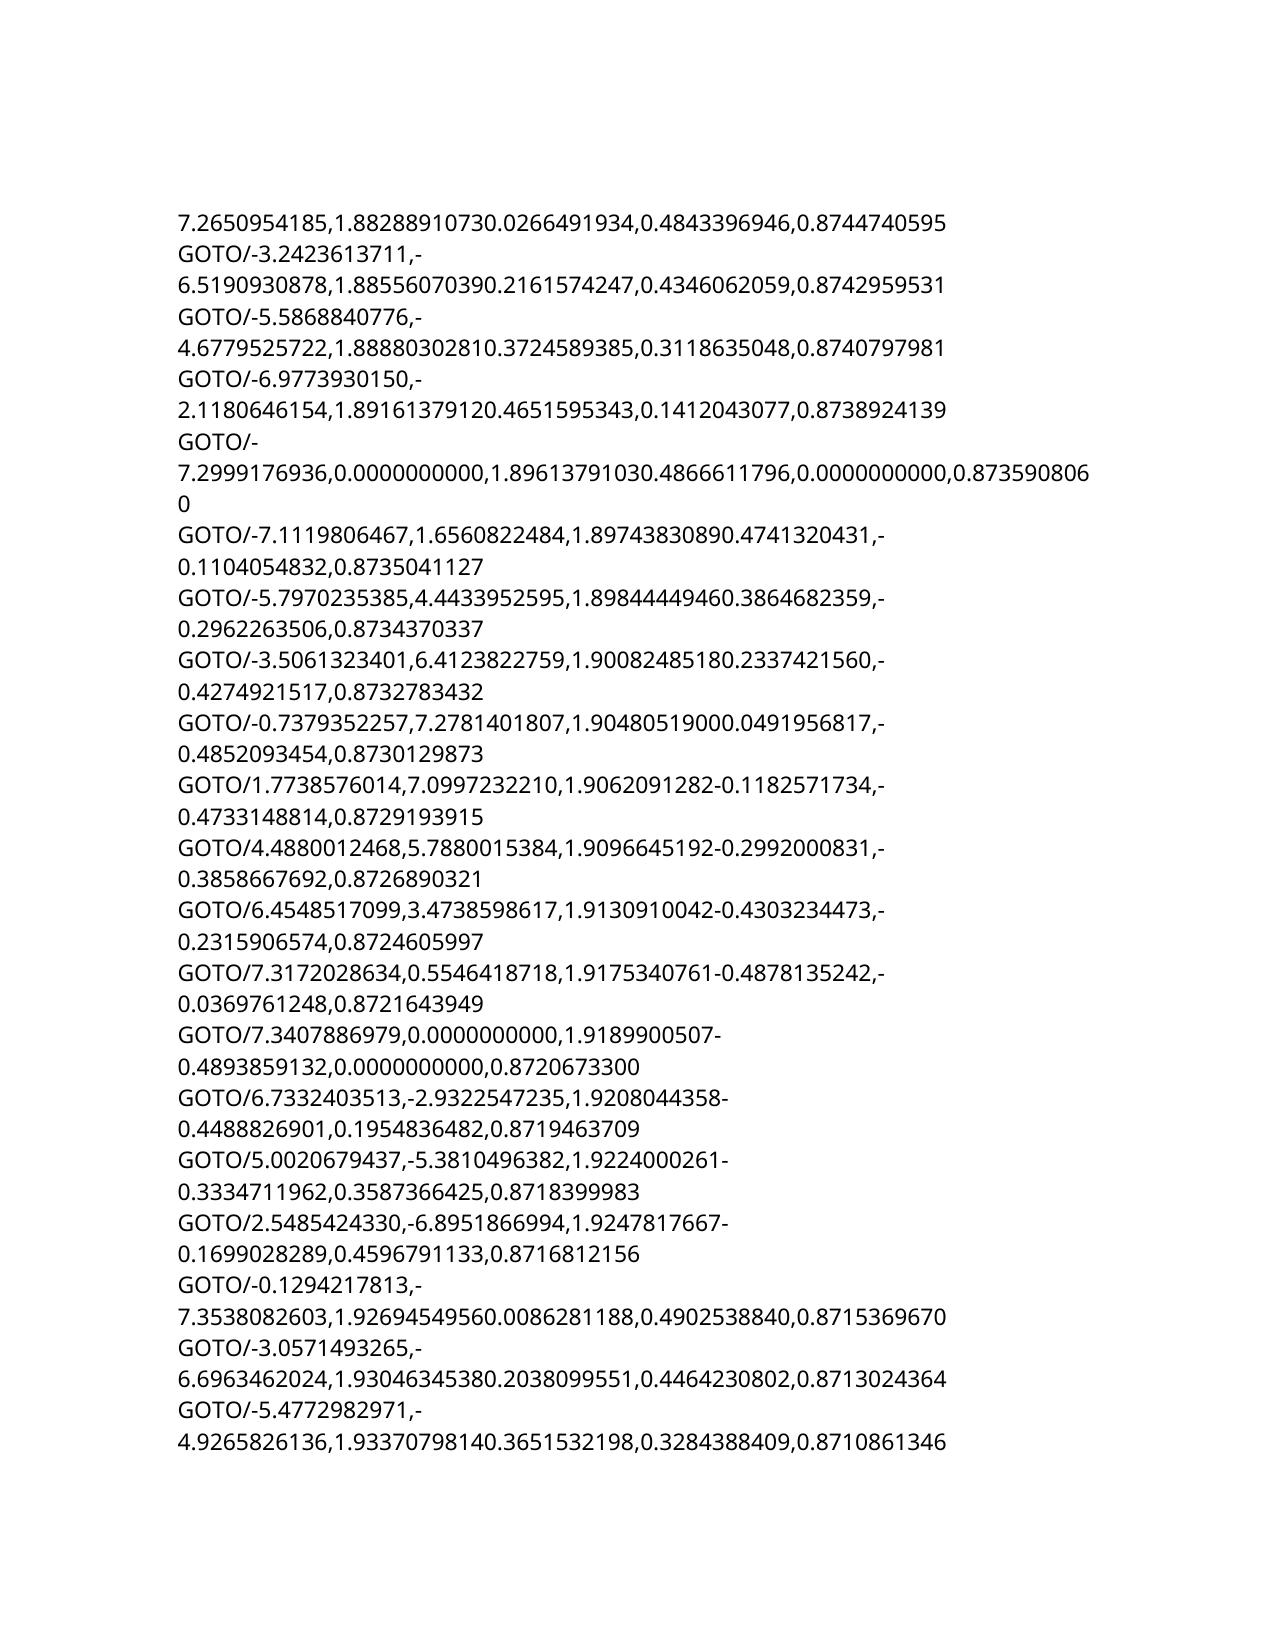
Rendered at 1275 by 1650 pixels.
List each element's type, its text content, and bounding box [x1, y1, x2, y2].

text GOTO/-5.5868840776,-4.6779525722,1.88880302810.3724589385,0.3118635048,0.8740797981 [177, 301, 1098, 363]
text GOTO/7.3172028634,0.5546418718,1.9175340761-0.4878135242,-0.0369761248,0.8721643949 [177, 957, 1098, 1019]
text GOTO/6.7332403513,-2.9322547235,1.9208044358-0.4488826901,0.1954836482,0.8719463709 [177, 1082, 1098, 1144]
text GOTO/7.3407886979,0.0000000000,1.9189900507-0.4893859132,0.0000000000,0.8720673300 [177, 1019, 1098, 1082]
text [177, 207, 1098, 238]
text GOTO/-3.2423613711,-6.5190930878,1.88556070390.2161574247,0.4346062059,0.8742959531 [177, 238, 1098, 301]
text GOTO/-7.2999176936,0.0000000000,1.89613791030.4866611796,0.0000000000,0.8735908060 [177, 426, 1098, 519]
text GOTO/-0.7379352257,7.2781401807,1.90480519000.0491956817,-0.4852093454,0.8730129873 [177, 707, 1098, 769]
text GOTO/2.5485424330,-6.8951866994,1.9247817667-0.1699028289,0.4596791133,0.8716812156 [177, 1207, 1098, 1269]
text GOTO/-3.0571493265,-6.6963462024,1.93046345380.2038099551,0.4464230802,0.8713024364 [177, 1332, 1098, 1394]
text GOTO/-6.9773930150,-2.1180646154,1.89161379120.4651595343,0.1412043077,0.8738924139 [177, 363, 1098, 426]
text GOTO/5.0020679437,-5.3810496382,1.9224000261-0.3334711962,0.3587366425,0.8718399983 [177, 1144, 1098, 1207]
text GOTO/6.4548517099,3.4738598617,1.9130910042-0.4303234473,-0.2315906574,0.8724605997 [177, 894, 1098, 957]
text GOTO/-5.4772982971,-4.9265826136,1.93370798140.3651532198,0.3284388409,0.8710861346 [177, 1394, 1098, 1457]
text GOTO/-0.1294217813,-7.3538082603,1.92694549560.0086281188,0.4902538840,0.8715369670 [177, 1269, 1098, 1332]
text GOTO/1.7738576014,7.0997232210,1.9062091282-0.1182571734,-0.4733148814,0.8729193915 [177, 769, 1098, 832]
text GOTO/-7.1119806467,1.6560822484,1.89743830890.4741320431,-0.1104054832,0.8735041127 [177, 519, 1098, 582]
text GOTO/-3.5061323401,6.4123822759,1.90082485180.2337421560,-0.4274921517,0.8732783432 [177, 644, 1098, 707]
text GOTO/4.4880012468,5.7880015384,1.9096645192-0.2992000831,-0.3858667692,0.8726890321 [177, 832, 1098, 894]
text GOTO/-5.7970235385,4.4433952595,1.89844449460.3864682359,-0.2962263506,0.8734370337 [177, 582, 1098, 644]
